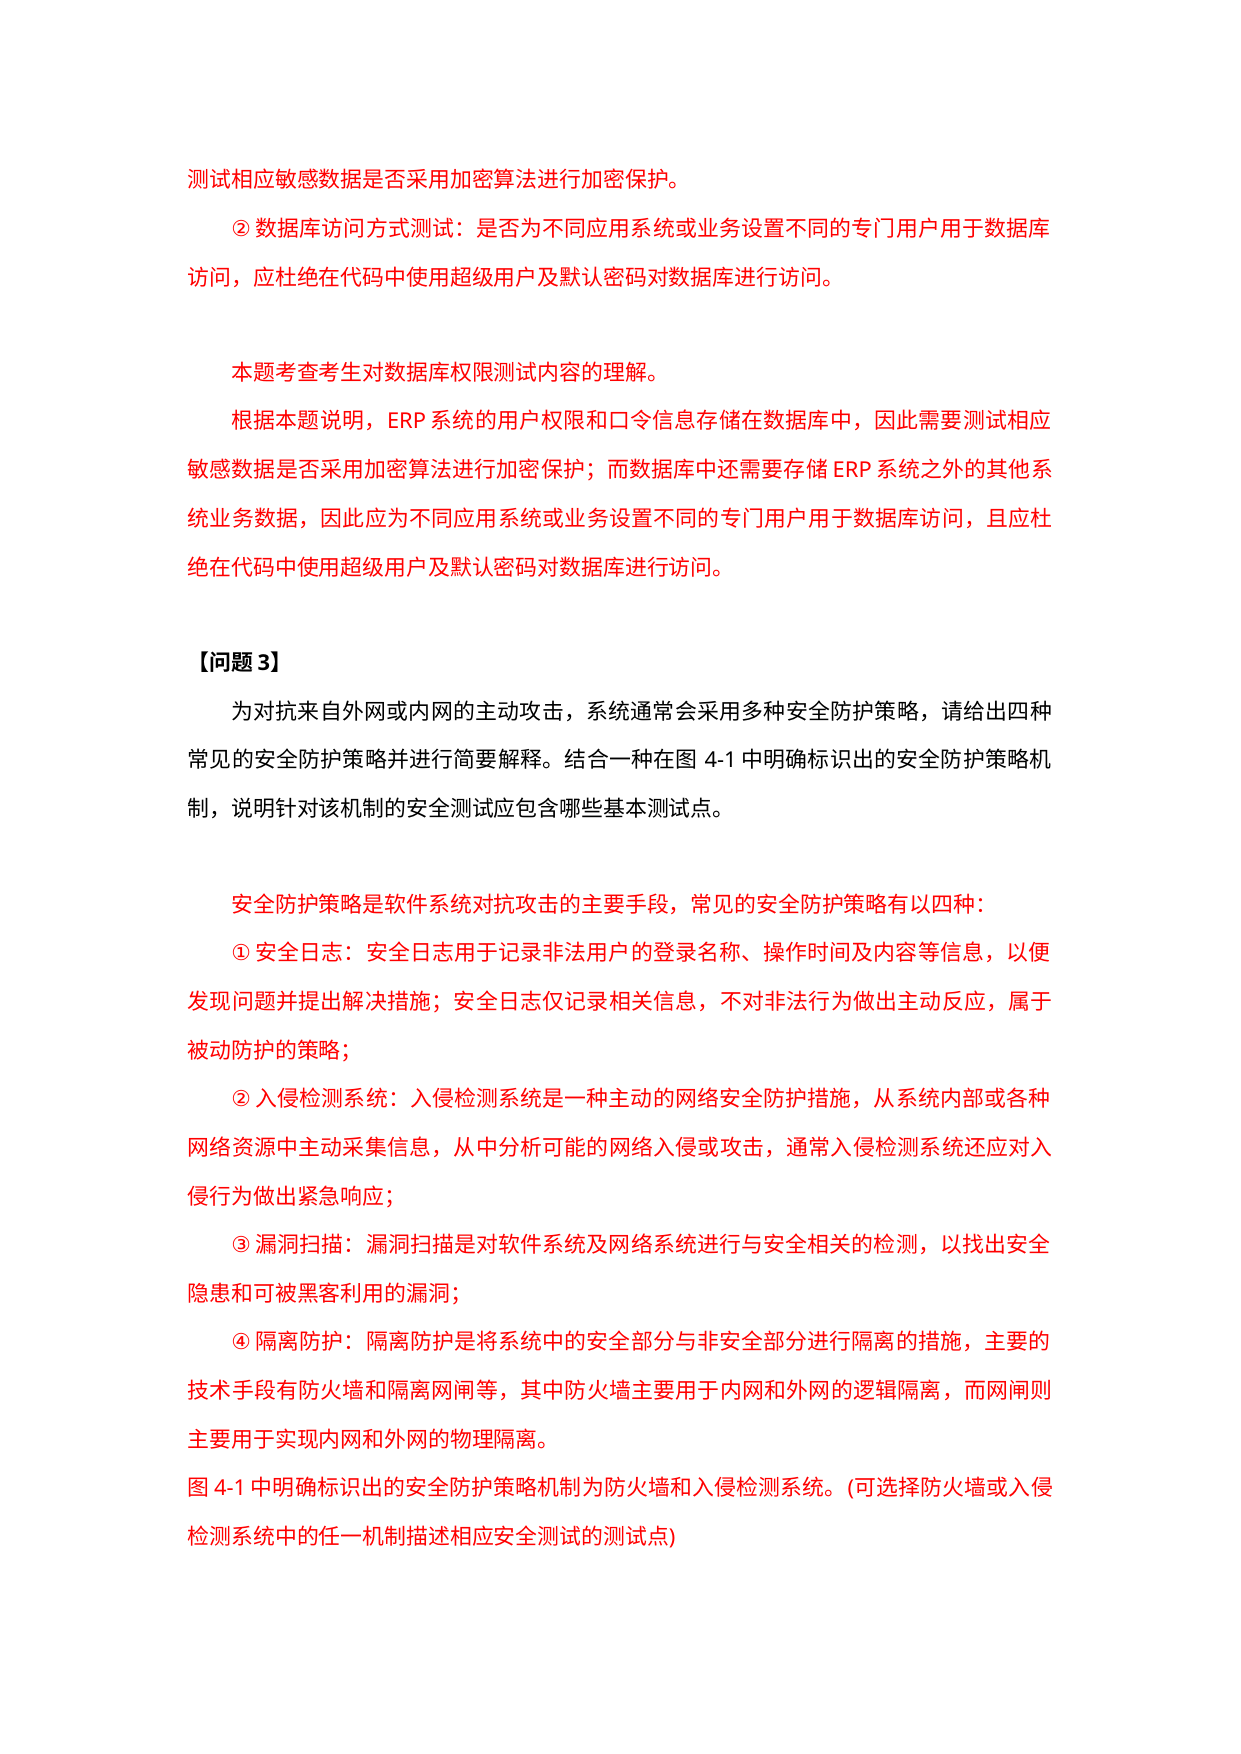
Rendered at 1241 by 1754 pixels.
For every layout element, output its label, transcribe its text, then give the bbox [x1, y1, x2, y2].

text ③漏洞扫描：漏洞扫描是对软件系统及网络系统进行与安全相关的检测，以找出安全隐患和可被黑客利用的漏洞； [187, 1227, 1053, 1308]
text 安全防护策略是软件系统对抗攻击的主要手段，常见的安全防护策略有以四种： [187, 887, 1053, 919]
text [187, 162, 1053, 194]
text 本题考查考生对数据库权限测试内容的理解。 [187, 355, 1053, 387]
text 图4-1中明确标识出的安全防护策略机制为防火墙和入侵检测系统。(可选择防火墙或入侵检测系统中的任一机制描述相应安全测试的测试点) [187, 1469, 1053, 1551]
text ②入侵检测系统：入侵检测系统是一种主动的网络安全防护措施，从系统内部或各种网络资源中主动采集信息，从中分析可能的网络入侵或攻击，通常入侵检测系统还应对入侵行为做出紧急响应； [187, 1081, 1053, 1211]
text 根据本题说明，ERP系统的用户权限和口令信息存储在数据库中，因此需要测试相应敏感数据是否采用加密算法进行加密保护；而数据库中还需要存储ERP系统之外的其他系统业务数据，因此应为不同应用系统或业务设置不同的专门用户用于数据库访问，且应杜绝在代码中使用超级用户及默认密码对数据库进行访问。 [187, 403, 1053, 582]
text 【问题3】 [187, 645, 1053, 678]
text ④隔离防护：隔离防护是将系统中的安全部分与非安全部分进行隔离的措施，主要的技术手段有防火墙和隔离网闸等，其中防火墙主要用于内网和外网的逻辑隔离，而网闸则主要用于实现内网和外网的物理隔离。 [187, 1324, 1053, 1454]
text 为对抗来自外网或内网的主动攻击，系统通常会采用多种安全防护策略，请给出四种常见的安全防护策略并进行简要解释。结合一种在图4-1中明确标识出的安全防护策略机制，说明针对该机制的安全测试应包含哪些基本测试点。 [187, 693, 1053, 823]
text ①安全日志：安全日志用于记录非法用户的登录名称、操作时间及内容等信息，以便发现问题并提出解决措施；安全日志仅记录相关信息，不对非法行为做出主动反应，属于被动防护的策略； [187, 935, 1053, 1065]
text ②数据库访问方式测试：是否为不同应用系统或业务设置不同的专门用户用于数据库访问，应杜绝在代码中使用超级用户及默认密码对数据库进行访问。 [187, 210, 1053, 292]
